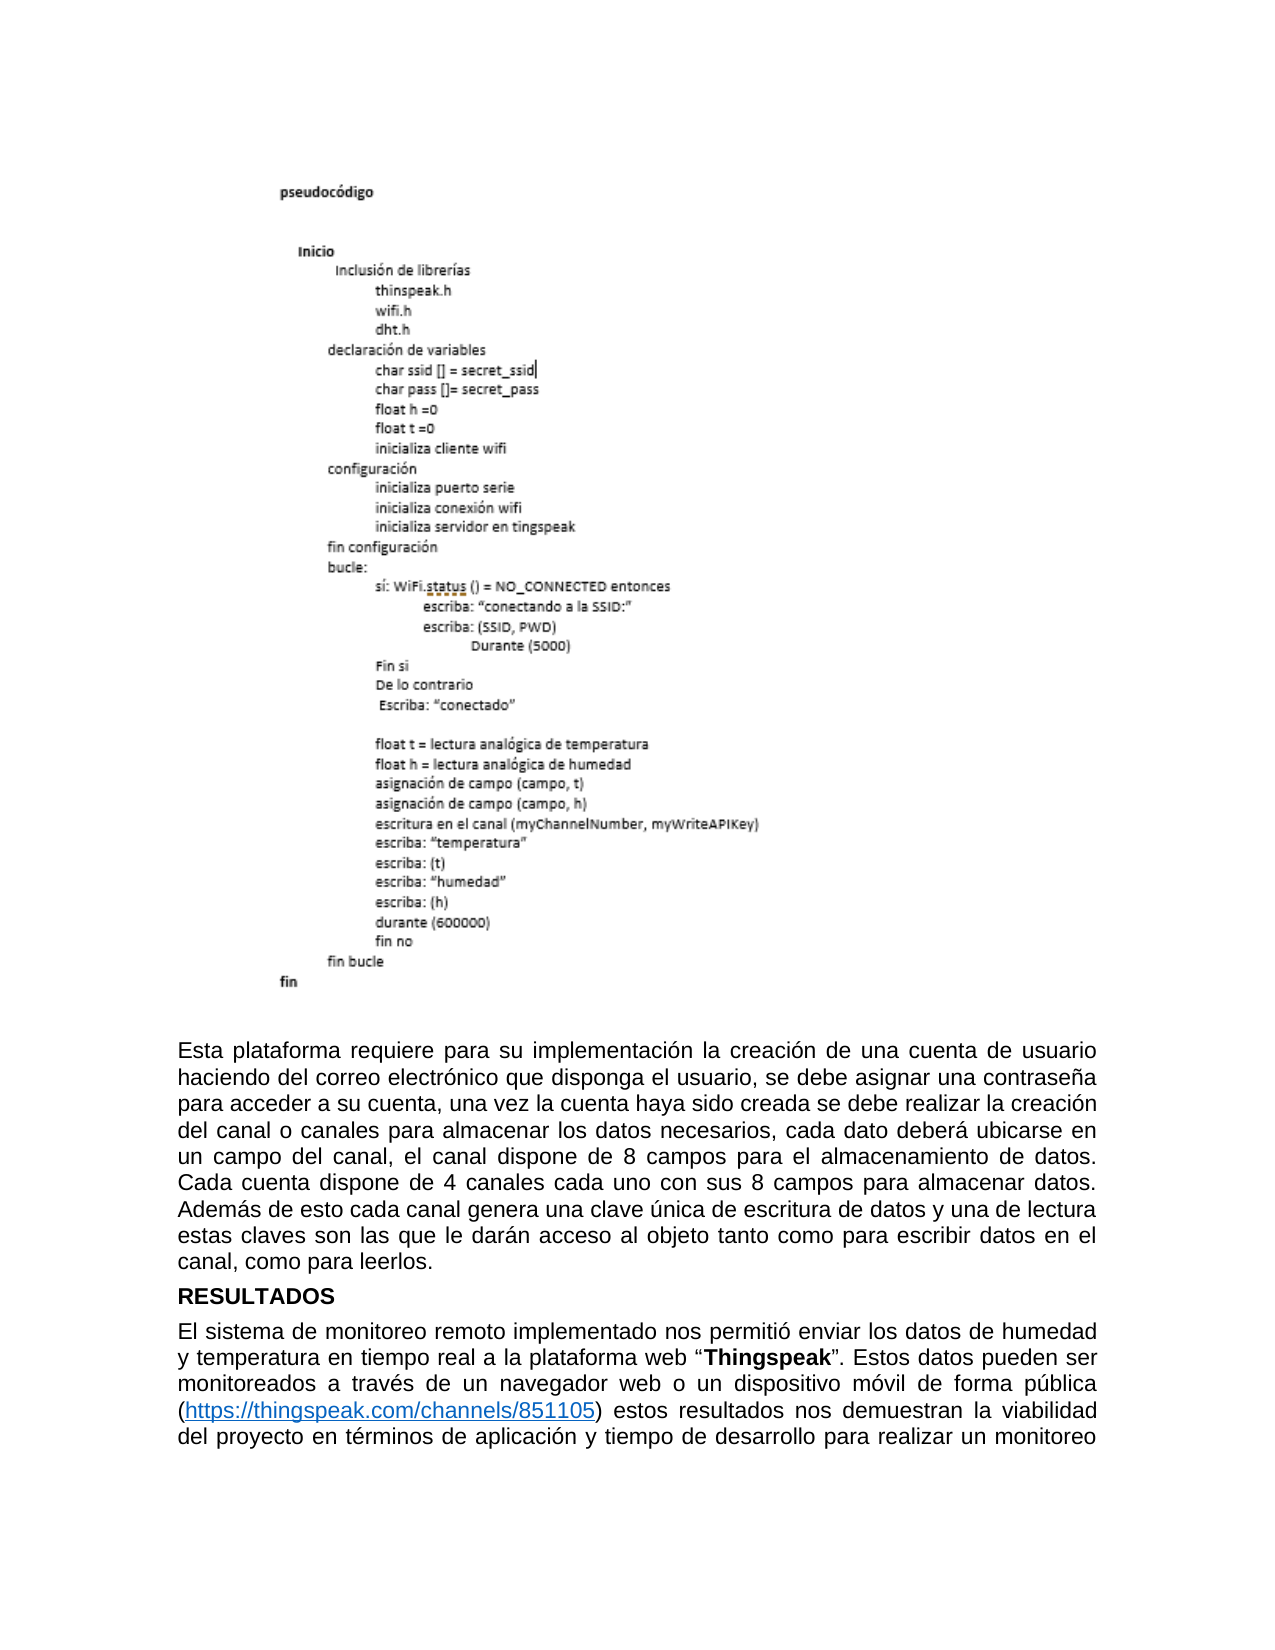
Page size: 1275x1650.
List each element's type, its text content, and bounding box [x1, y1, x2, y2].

text Esta plataforma requiere para su implementación la creación de una cuenta de usuario haciendo del correo electrónico que disponga el usuario, se debe asignar una contraseña para acceder a su cuenta, una vez la cuenta haya sido creada se debe realizar la creación del canal o canales para almacenar los datos necesarios, cada dato deberá ubicarse en un campo del canal, el canal dispone de 8 campos para el almacenamiento de datos. Cada cuenta dispone de 4 canales cada uno con sus 8 campos para almacenar datos. Además de esto cada canal genera una clave única de escritura de datos y una de lectura estas claves son las que le darán acceso al objeto tanto como para escribir datos en el canal, como para leerlos. [177, 1037, 1098, 1275]
text RESULTADOS [177, 1283, 1098, 1309]
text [177, 1318, 1098, 1449]
